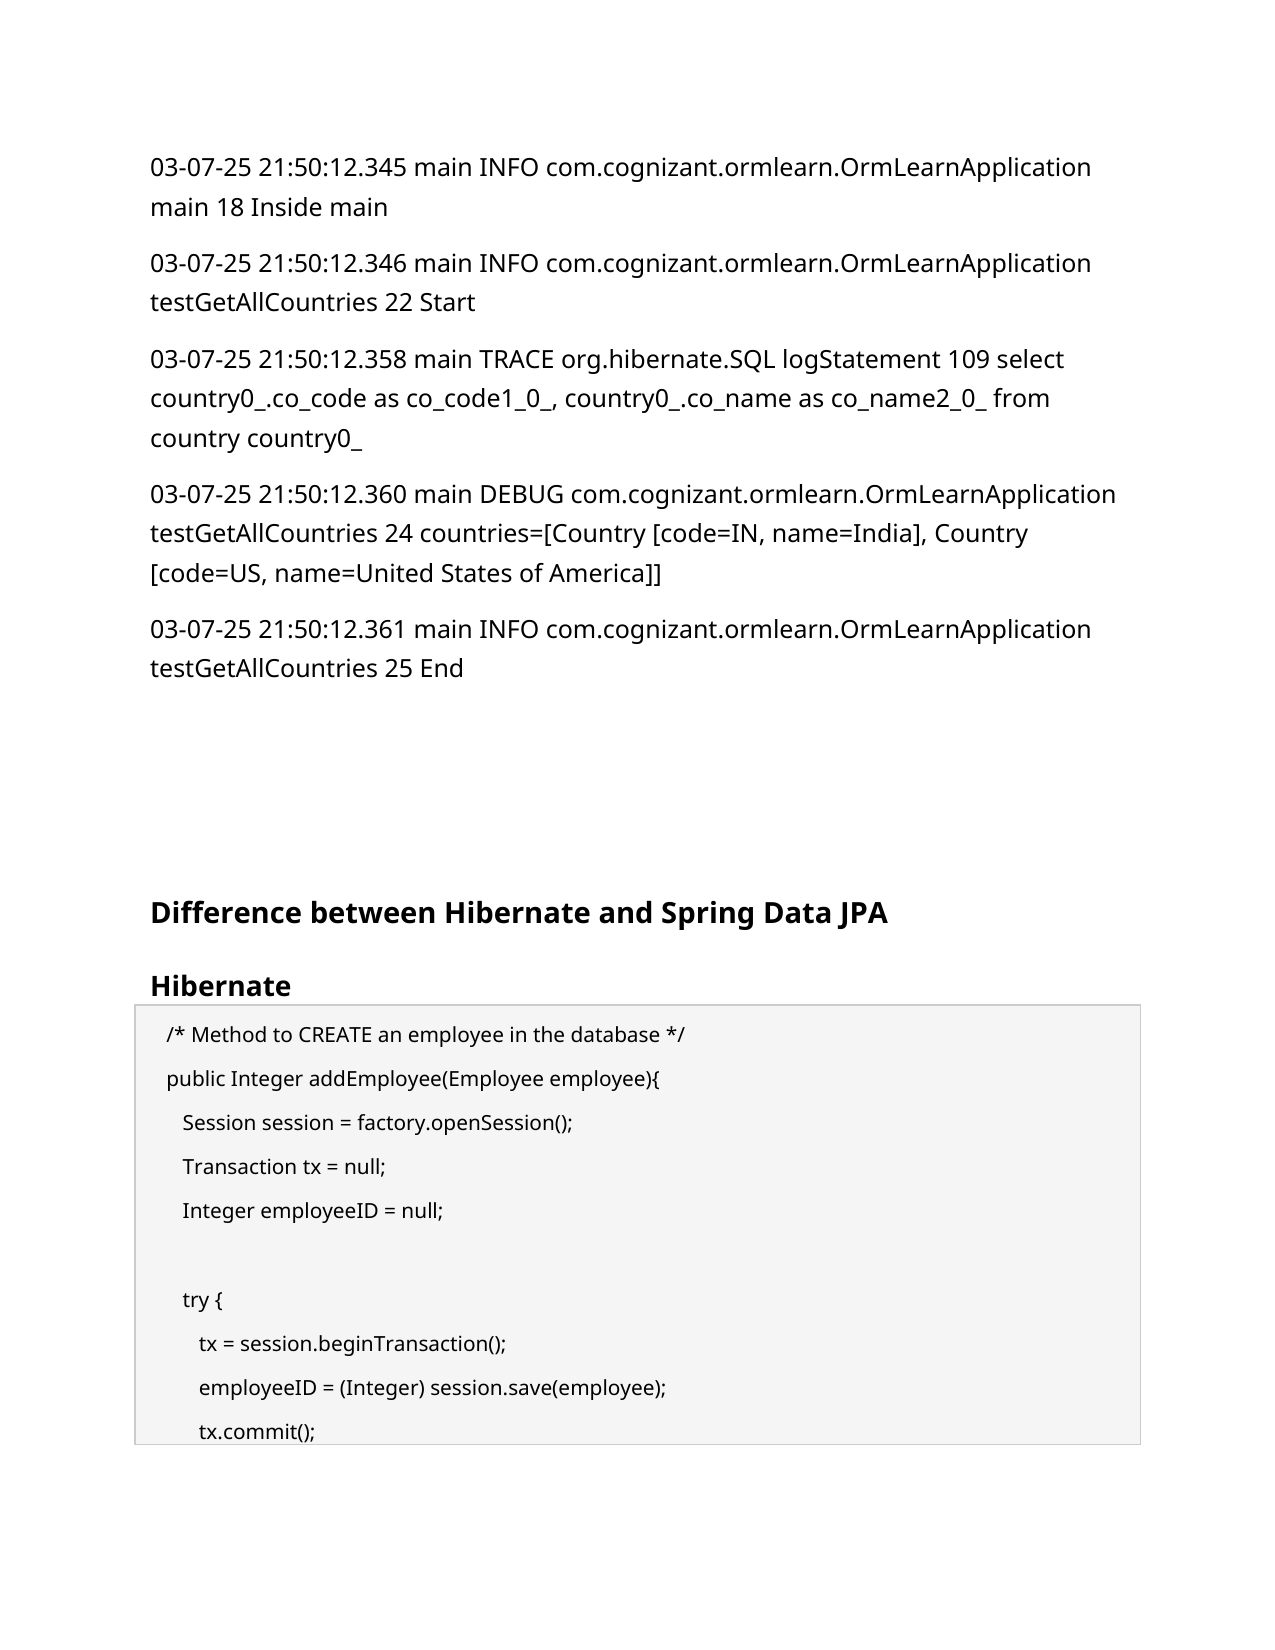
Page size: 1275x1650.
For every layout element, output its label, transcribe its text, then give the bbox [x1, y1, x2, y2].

text 03-07-25 21:50:12.346 main INFO com.cognizant.ormlearn.OrmLearnApplication testGetAllCountries 22 Start [150, 246, 1125, 319]
text public Integer addEmployee(Employee employee){ [136, 1048, 1140, 1092]
text 03-07-25 21:50:12.361 main INFO com.cognizant.ormlearn.OrmLearnApplication testGetAllCountries 25 End [150, 611, 1125, 685]
text tx.commit(); [136, 1401, 1140, 1444]
text Integer employeeID = null; [136, 1180, 1140, 1224]
text try { [136, 1268, 1140, 1313]
text /* Method to CREATE an employee in the database */ [136, 1006, 1140, 1048]
text tx = session.beginTransaction(); [136, 1313, 1140, 1357]
text 03-07-25 21:50:12.358 main TRACE org.hibernate.SQL logStatement 109 select country0_.co_code as co_code1_0_, country0_.co_name as co_name2_0_ from country country0_ [150, 341, 1125, 454]
text Transaction tx = null; [136, 1136, 1140, 1180]
text Session session = factory.openSession(); [136, 1092, 1140, 1136]
text Difference between Hibernate and Spring Data JPA [150, 892, 1125, 932]
text 03-07-25 21:50:12.345 main INFO com.cognizant.ormlearn.OrmLearnApplication main 18 Inside main [150, 150, 1125, 223]
text employeeID = (Integer) session.save(employee); [136, 1357, 1140, 1401]
text 03-07-25 21:50:12.360 main DEBUG com.cognizant.ormlearn.OrmLearnApplication testGetAllCountries 24 countries=[Country [code=IN, name=India], Country [code=US, name=United States of America]] [150, 476, 1125, 589]
text Hibernate [150, 932, 1125, 1004]
